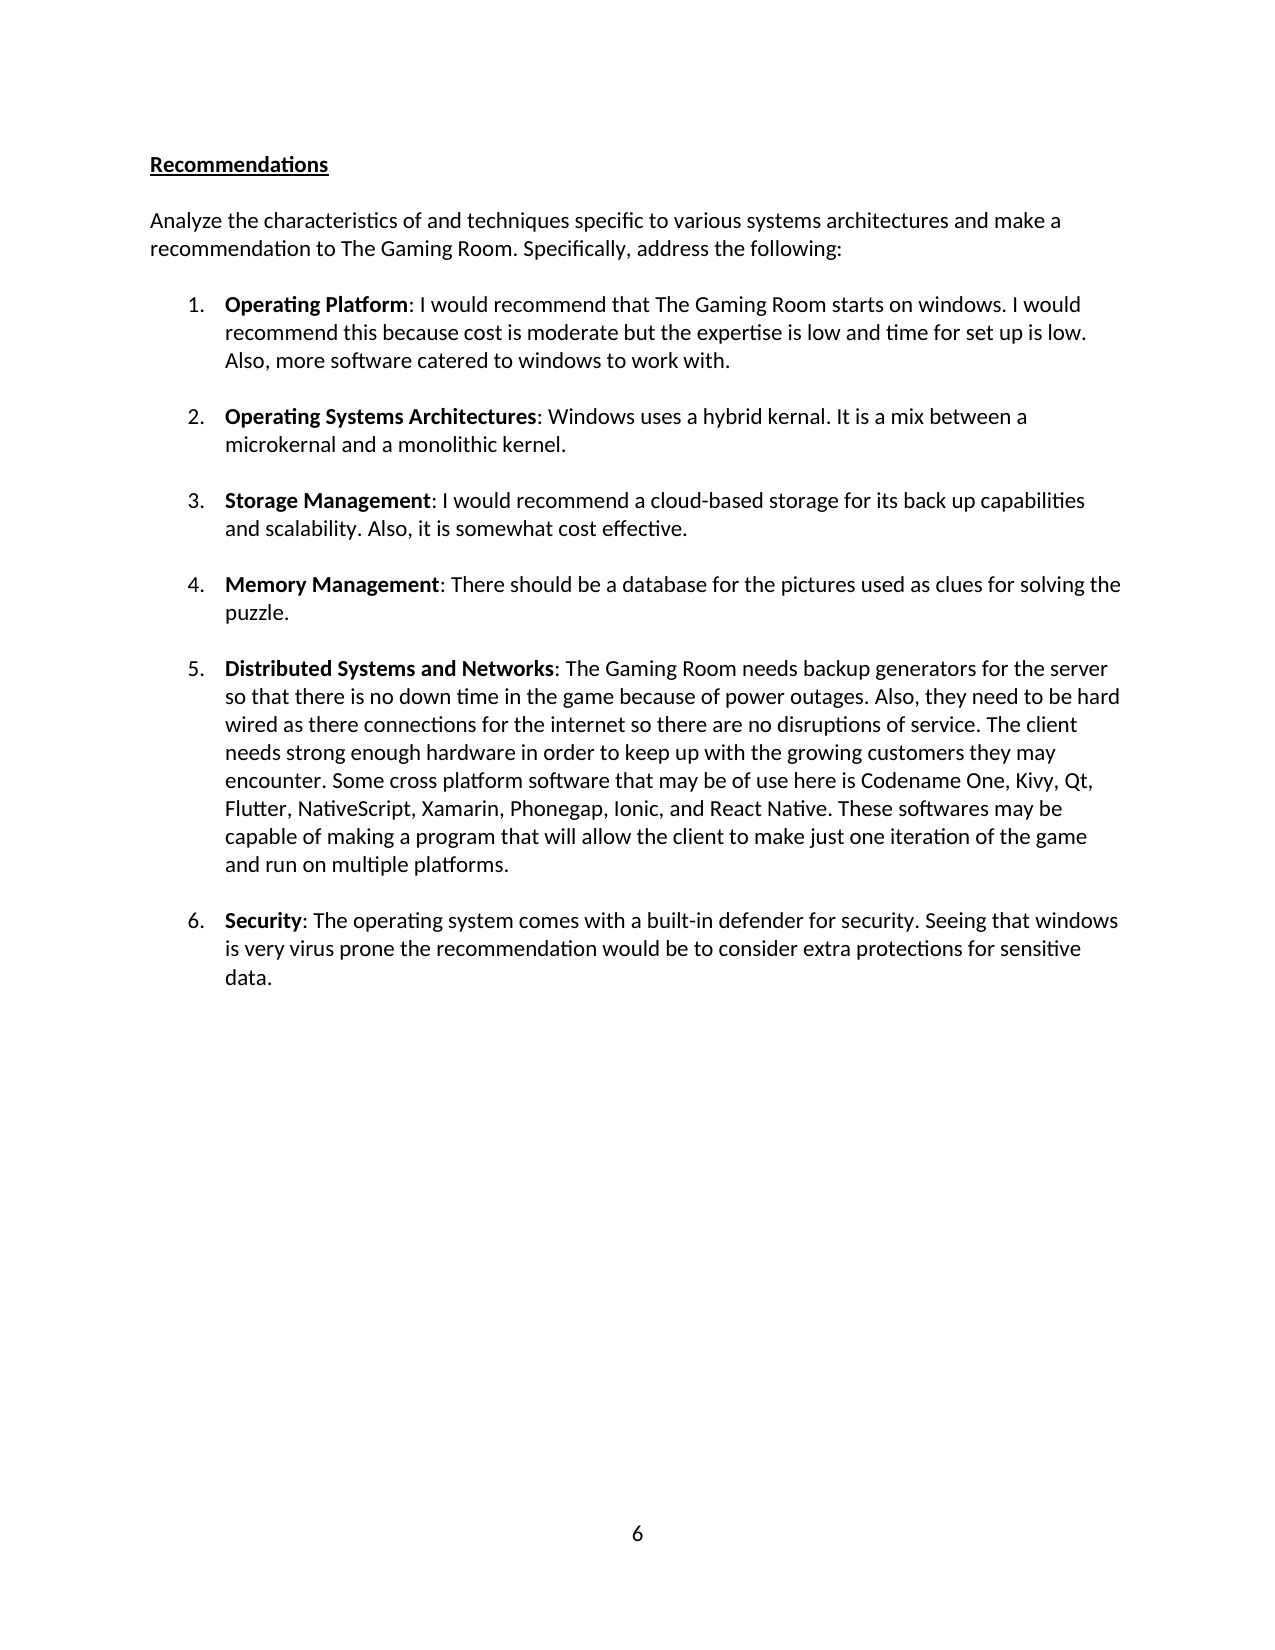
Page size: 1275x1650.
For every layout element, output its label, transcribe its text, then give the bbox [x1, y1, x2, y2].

list Distributed Systems and Networks: The Gaming Room needs backup generators for the server so that there is no down time in the game because of power outages. Also, they need to be hard wired as there connections for the internet so there are no disruptions of service. The client needs strong enough hardware in order to keep up with the growing customers they may encounter. Some cross platform software that may be of use here is Codename One, Kivy, Qt, Flutter, NativeScript, Xamarin, Phonegap, Ionic, and React Native. These softwares may be capable of making a program that will allow the client to make just one iteration of the game and run on multiple platforms. [187, 654, 1125, 878]
list Storage Management: I would recommend a cloud-based storage for its back up capabilities and scalability. Also, it is somewhat cost effective. [187, 486, 1125, 542]
subtitle Recommendations [150, 150, 1125, 178]
list Operating Systems Architectures: Windows uses a hybrid kernal. It is a mix between a microkernal and a monolithic kernel. [187, 402, 1125, 458]
list Memory Management: There should be a database for the pictures used as clues for solving the puzzle. [187, 570, 1125, 626]
text Analyze the characteristics of and techniques specific to various systems architectures and make a recommendation to The Gaming Room. Specifically, address the following: [150, 206, 1125, 262]
list Security: The operating system comes with a built-in defender for security. Seeing that windows is very virus prone the recommendation would be to consider extra protections for sensitive data. [187, 907, 1125, 991]
list Operating Platform: I would recommend that The Gaming Room starts on windows. I would recommend this because cost is moderate but the expertise is low and time for set up is low. Also, more software catered to windows to work with. [187, 290, 1125, 374]
